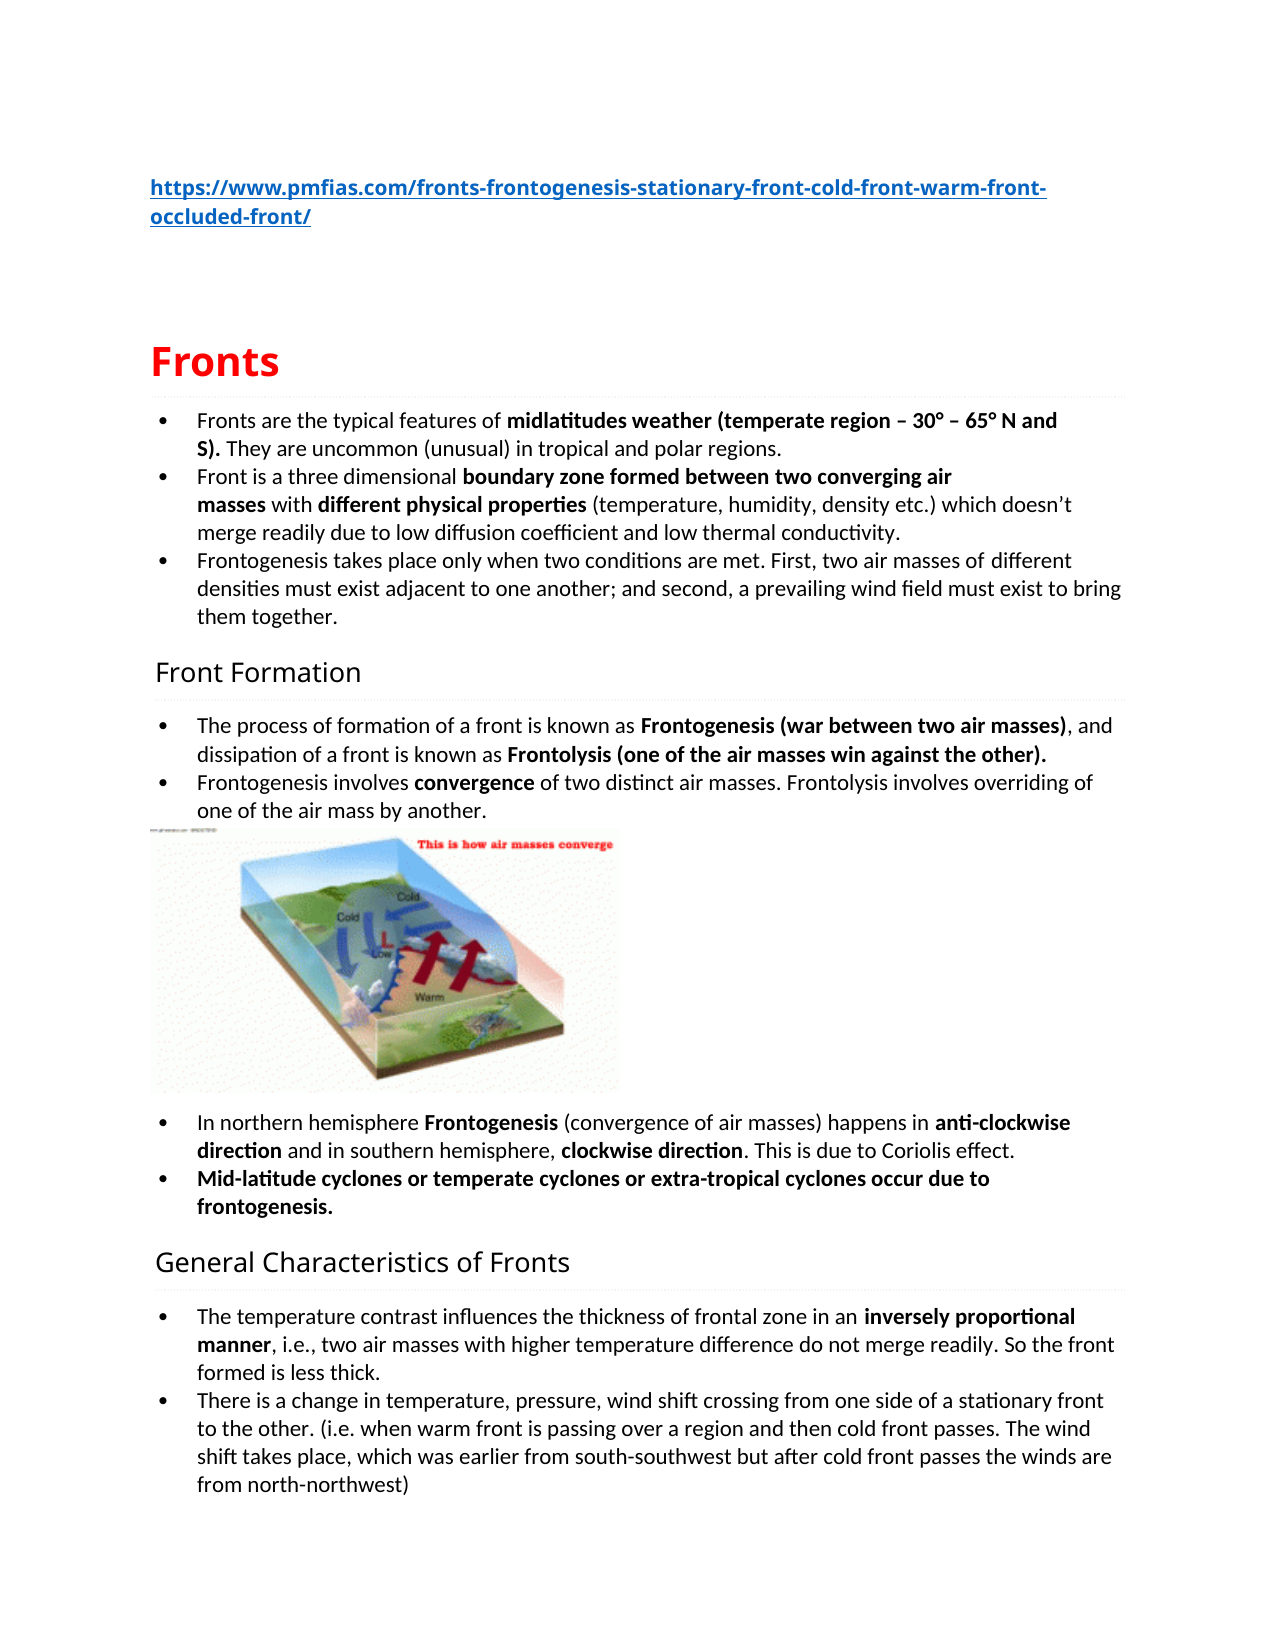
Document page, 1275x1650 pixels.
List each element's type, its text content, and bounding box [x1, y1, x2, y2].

subtitle Front Formation [155, 654, 1125, 701]
list The temperature contrast influences the thickness of frontal zone in an inversely proportional manner, i.e., two air masses with higher temperature difference do not merge readily. So the front formed is less thick. [159, 1302, 1125, 1386]
list Fronts are the typical features of midlatitudes weather (temperate region – 30° – 65° N and S). They are uncommon (unusual) in tropical and polar regions. [159, 406, 1125, 462]
text https://www.pmfias.com/fronts-frontogenesis-stationary-front-cold-front-warm-front-occluded-front/ [150, 173, 1125, 230]
list Frontogenesis involves convergence of two distinct air masses. Frontolysis involves overriding of one of the air mass by another. [159, 768, 1125, 824]
list There is a change in temperature, pressure, wind shift crossing from one side of a stationary front to the other. (i.e. when warm front is passing over a region and then cold front passes. The wind shift takes place, which was earlier from south-southwest but after cold front passes the winds are from north-northwest) [159, 1386, 1125, 1498]
text Fronts [150, 332, 1125, 398]
list The process of formation of a front is known as Frontogenesis (war between two air masses), and dissipation of a front is known as Frontolysis (one of the air masses win against the other). [159, 712, 1125, 768]
list Front is a three dimensional boundary zone formed between two converging air masses with different physical properties (temperature, humidity, density etc.) which doesn’t merge readily due to low diffusion coefficient and low thermal conductivity. [159, 462, 1125, 546]
list In northern hemisphere Frontogenesis (convergence of air masses) happens in anti-clockwise direction and in southern hemisphere, clockwise direction. This is due to Coriolis effect. [159, 1108, 1125, 1164]
picture [150, 828, 620, 1093]
list Mid-latitude cyclones or temperate cyclones or extra-tropical cyclones occur due to frontogenesis. [159, 1164, 1125, 1221]
subtitle General Characteristics of Fronts [155, 1244, 1125, 1291]
list Frontogenesis takes place only when two conditions are met. First, two air masses of different densities must exist adjacent to one another; and second, a prevailing wind field must exist to bring them together. [159, 546, 1125, 630]
